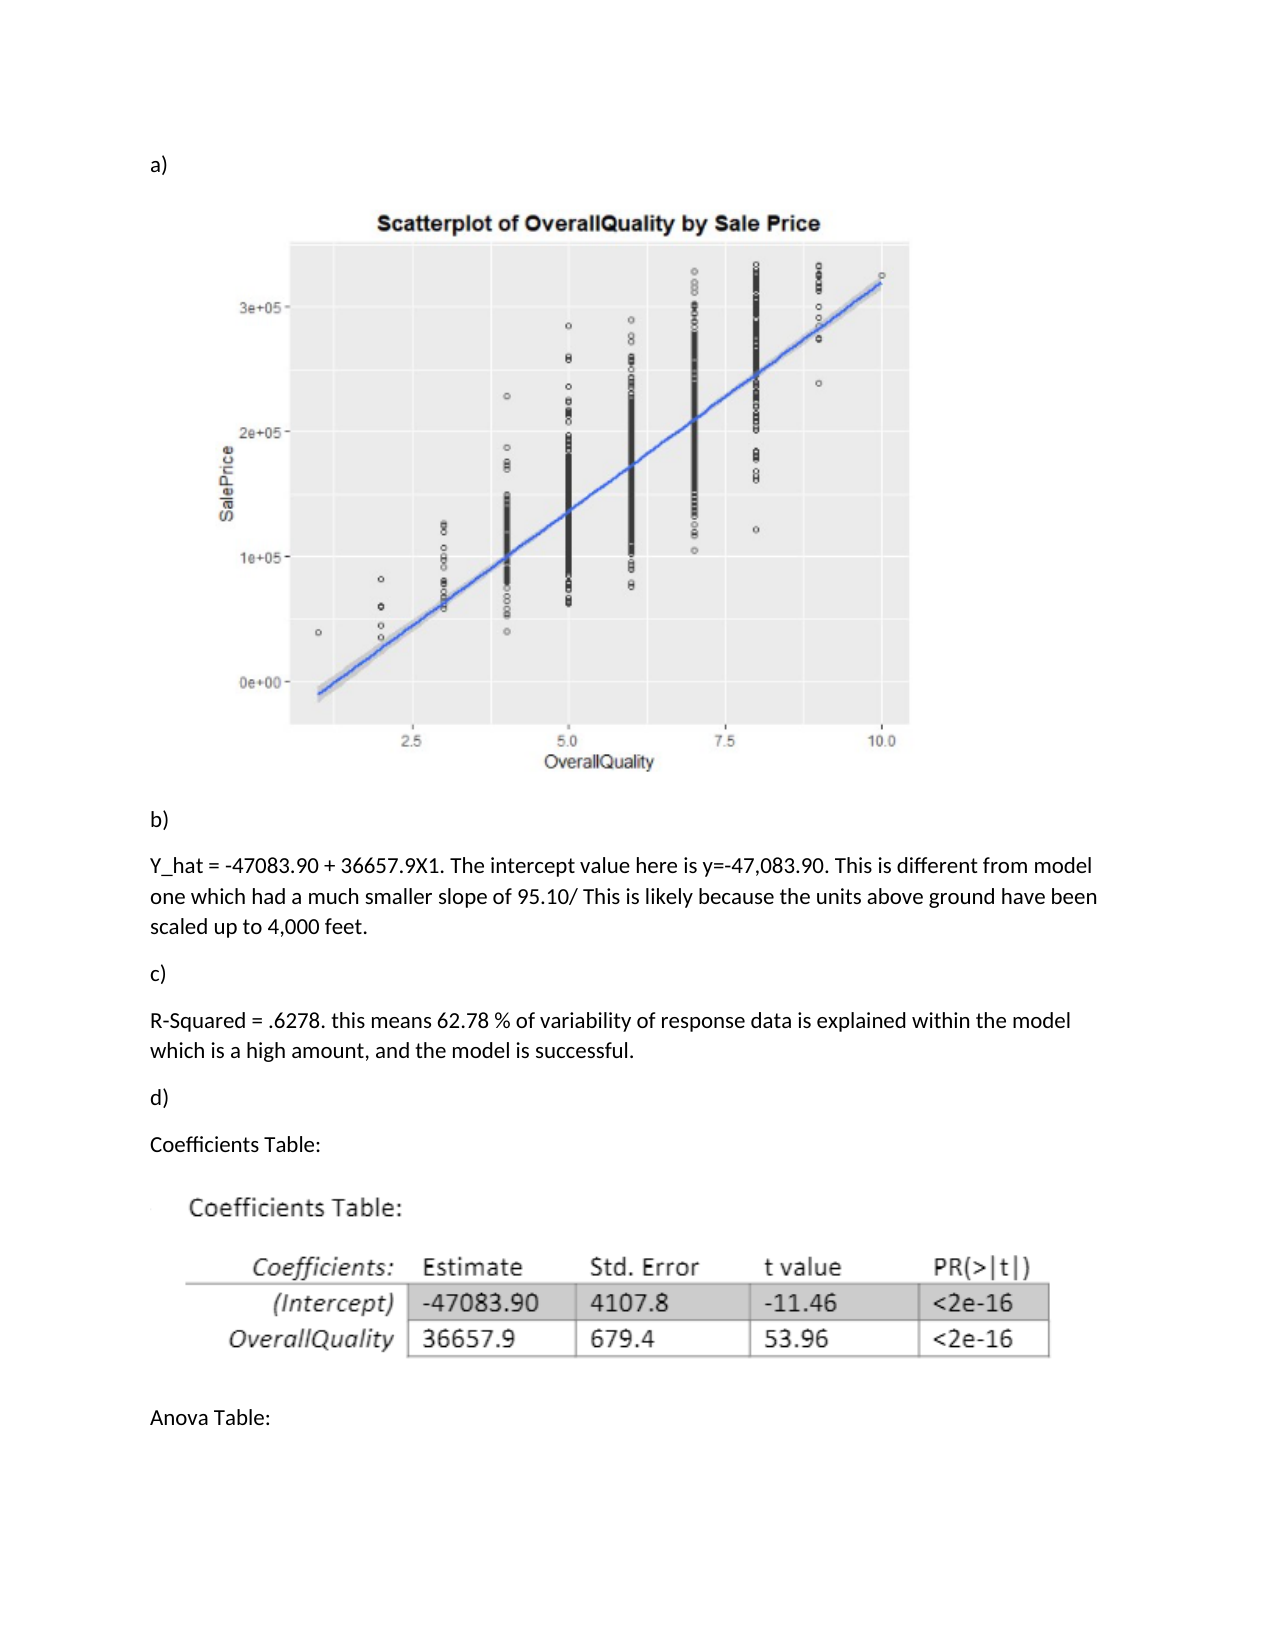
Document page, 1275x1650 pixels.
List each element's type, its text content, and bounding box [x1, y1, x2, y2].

text d) [150, 1083, 1125, 1111]
picture [150, 1176, 1125, 1385]
text Coefficients Table: [150, 1130, 1125, 1158]
text Anova Table: [150, 1403, 1125, 1432]
text b) [150, 805, 1125, 833]
text Y_hat = -47083.90 + 36657.9X1. The intercept value here is y=-47,083.90. This is different from model one which had a much smaller slope of 95.10/ This is likely because the units above ground have been scaled up to 4,000 feet. [150, 852, 1125, 940]
picture [150, 196, 1008, 786]
text c) [150, 959, 1125, 987]
text R-Squared = .6278. this means 62.78 % of variability of response data is explained within the model which is a high amount, and the model is successful. [150, 1006, 1125, 1064]
text a) [150, 150, 1125, 178]
